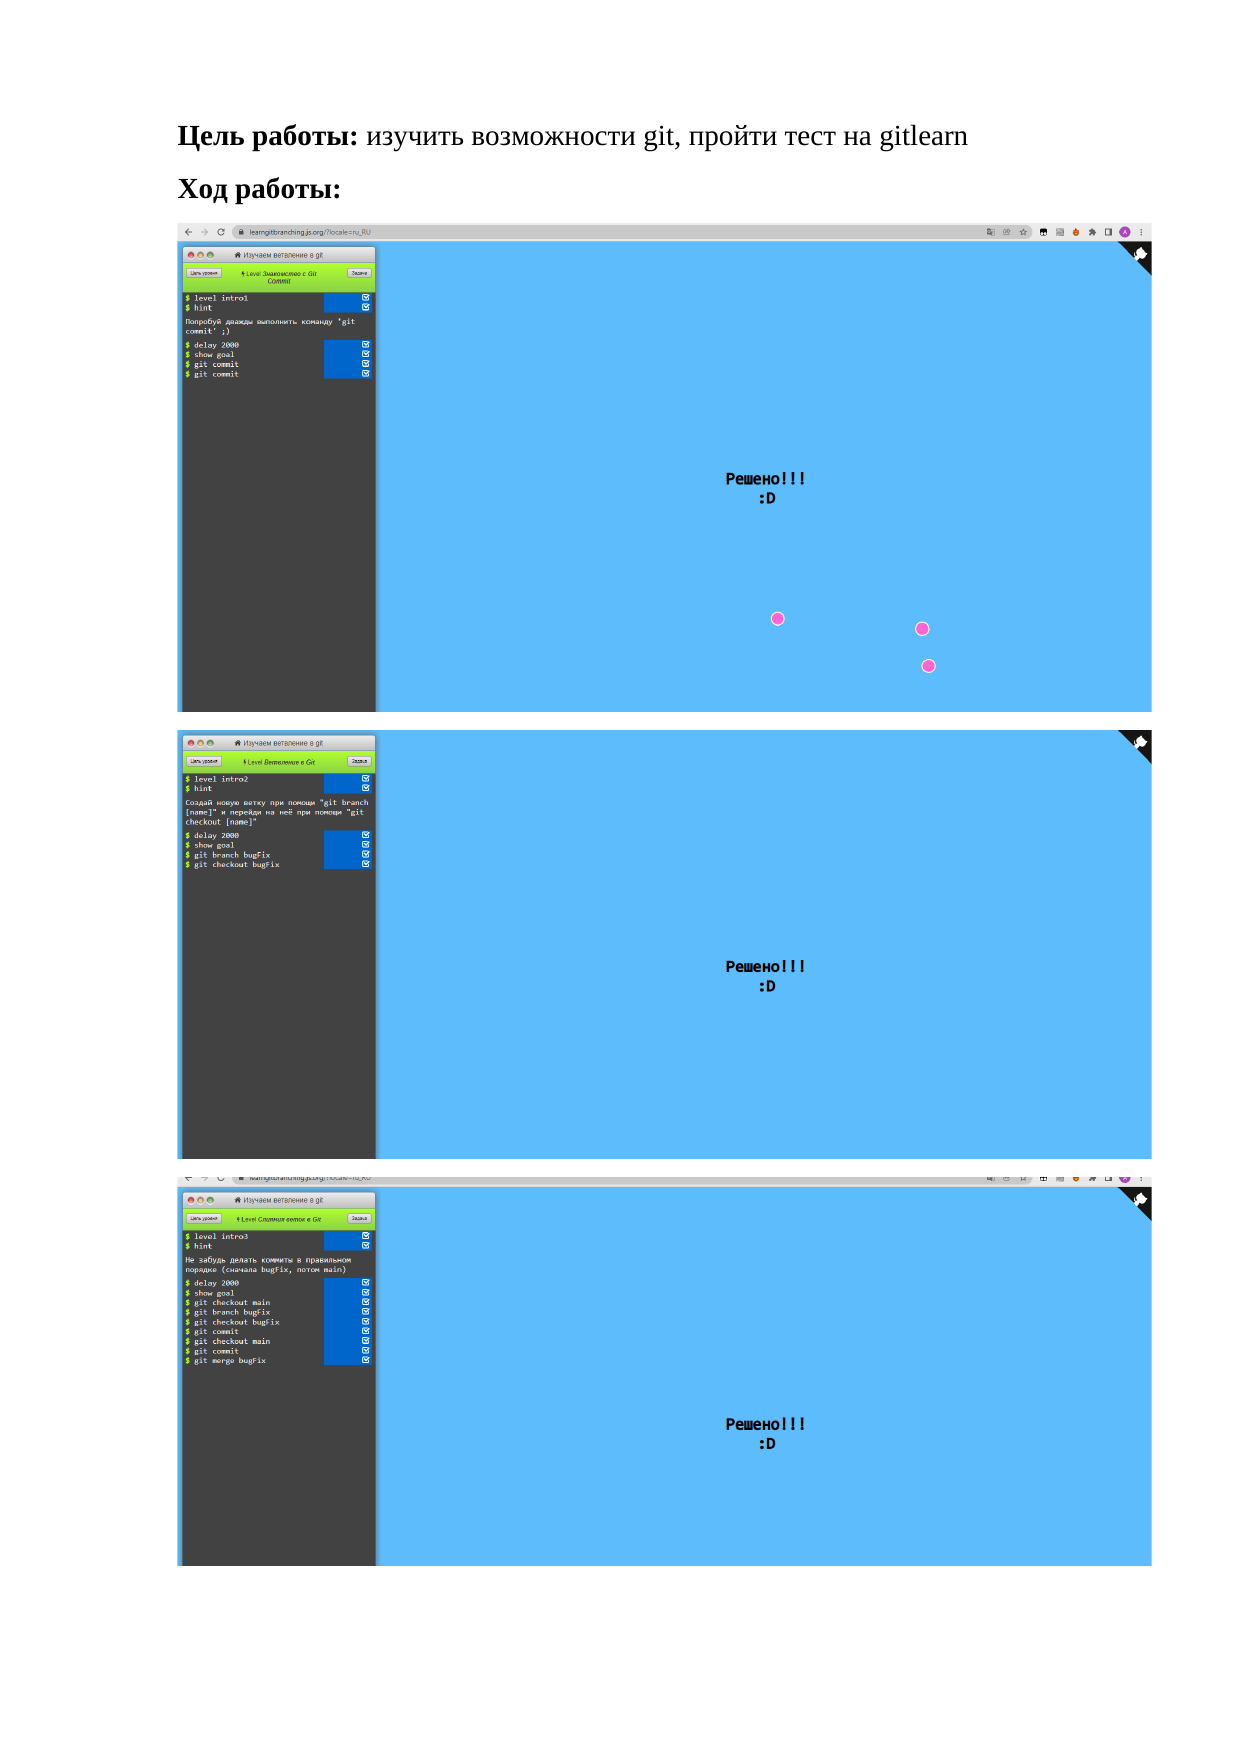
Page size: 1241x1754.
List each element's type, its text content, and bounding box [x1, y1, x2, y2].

text Цель работы: изучить возможности git, пройти тест на gitlearn [177, 118, 1152, 152]
picture [177, 1177, 1152, 1566]
picture [177, 223, 1152, 712]
picture [177, 730, 1152, 1159]
text Ход работы: [177, 171, 1152, 204]
